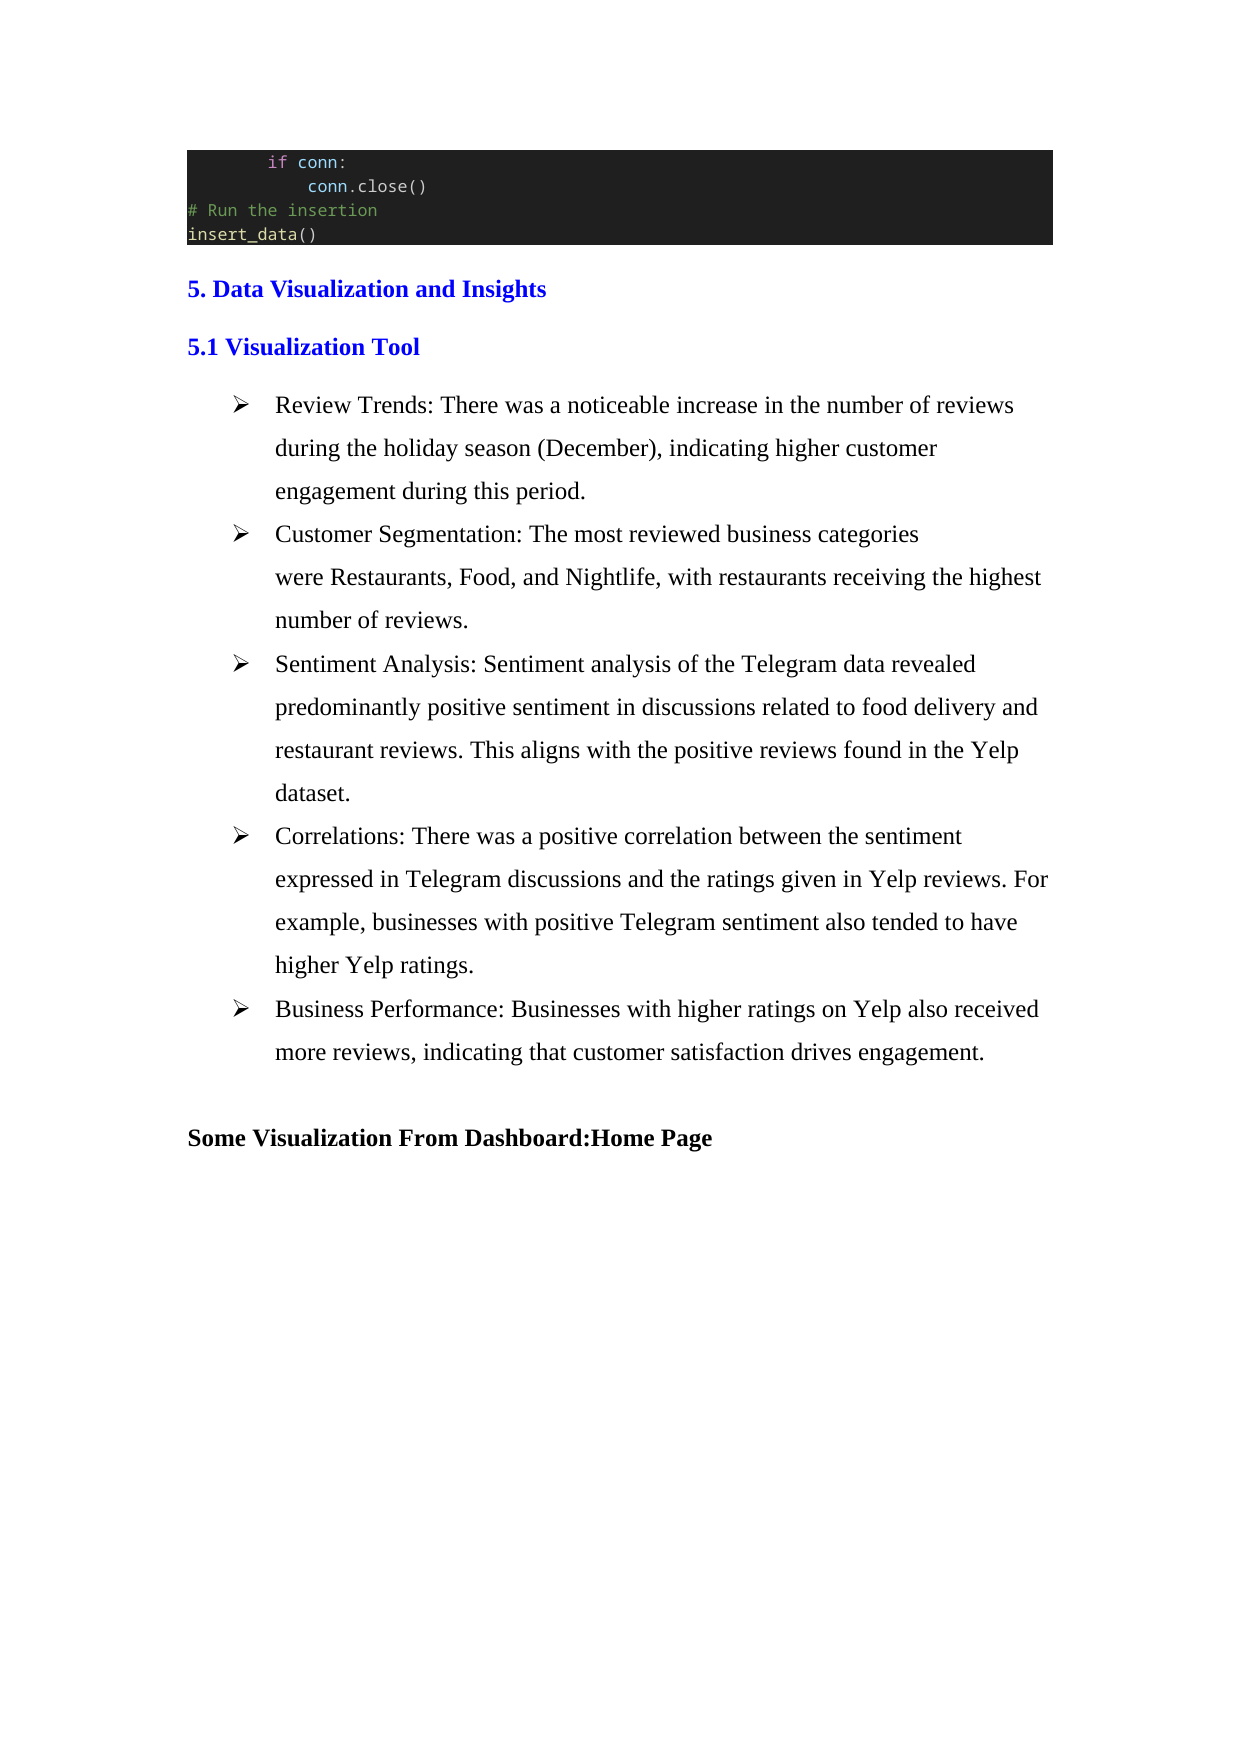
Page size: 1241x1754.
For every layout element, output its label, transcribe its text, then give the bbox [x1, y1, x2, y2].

subtitle 5.1 Visualization Tool [187, 332, 1053, 361]
text if conn: [187, 150, 1053, 174]
list Business Performance: Businesses with higher ratings on Yelp also received more reviews, indicating that customer satisfaction drives engagement. [231, 994, 1053, 1066]
list Customer Segmentation: The most reviewed business categories were Restaurants, Food, and Nightlife, with restaurants receiving the highest number of reviews. [231, 519, 1053, 634]
list Review Trends: There was a noticeable increase in the number of reviews during the holiday season (December), indicating higher customer engagement during this period. [231, 390, 1053, 505]
text insert_data() [187, 221, 1053, 245]
list Correlations: There was a positive correlation between the sentiment expressed in Telegram discussions and the ratings given in Yelp reviews. For example, businesses with positive Telegram sentiment also tended to have higher Yelp ratings. [231, 821, 1053, 979]
text # Run the insertion [187, 197, 1053, 221]
list Some Visualization From Dashboard:Home Page [187, 1123, 1053, 1152]
text conn.close() [187, 174, 1053, 197]
subtitle 5. Data Visualization and Insights [187, 274, 1053, 303]
list Sentiment Analysis: Sentiment analysis of the Telegram data revealed predominantly positive sentiment in discussions related to food delivery and restaurant reviews. This aligns with the positive reviews found in the Yelp dataset. [231, 649, 1053, 807]
